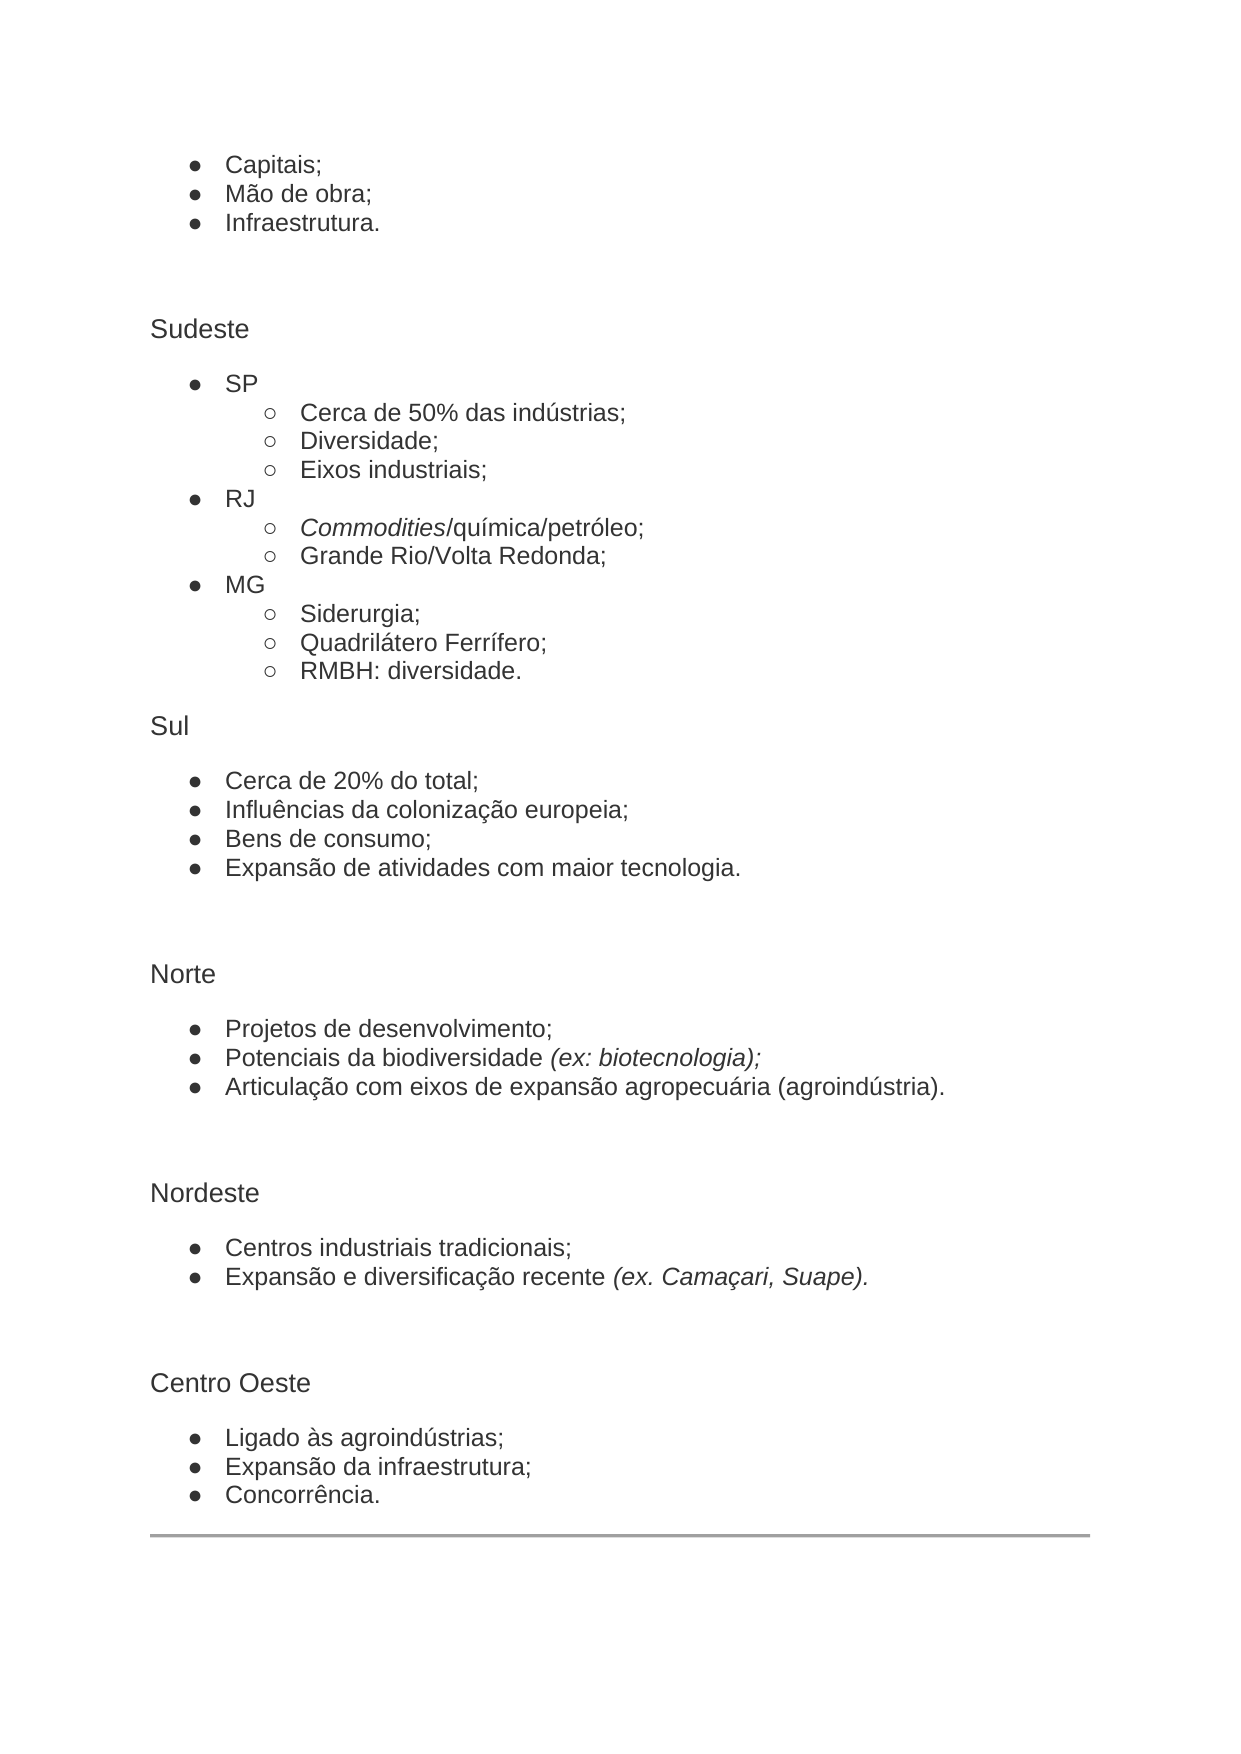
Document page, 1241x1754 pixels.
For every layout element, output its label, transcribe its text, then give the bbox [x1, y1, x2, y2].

text Sudeste [150, 313, 1090, 344]
list Quadrilátero Ferrífero; [262, 628, 1090, 656]
list Concorrência. [187, 1480, 1090, 1509]
list Mão de obra; [187, 179, 1090, 207]
list Ligado às agroindústrias; [187, 1423, 1090, 1452]
list Expansão de atividades com maior tecnologia. [187, 853, 1090, 881]
list Cerca de 20% do total; [187, 766, 1090, 795]
list Expansão e diversificação recente (ex. Camaçari, Suape). [187, 1262, 1090, 1290]
list Influências da colonização europeia; [187, 795, 1090, 824]
list Bens de consumo; [187, 824, 1090, 853]
list Siderurgia; [262, 599, 1090, 628]
list Grande Rio/Volta Redonda; [262, 541, 1090, 570]
list Commodities/química/petróleo; [262, 513, 1090, 541]
list Articulação com eixos de expansão agropecuária (agroindústria). [187, 1071, 1090, 1100]
list Centros industriais tradicionais; [187, 1233, 1090, 1262]
list Diversidade; [262, 426, 1090, 455]
text Nordeste [150, 1177, 1090, 1208]
list SP [187, 369, 1090, 398]
list Expansão da infraestrutura; [187, 1452, 1090, 1480]
text Sul [150, 710, 1090, 741]
list RJ [187, 484, 1090, 513]
text Norte [150, 958, 1090, 989]
text Centro Oeste [150, 1367, 1090, 1398]
list Eixos industriais; [262, 455, 1090, 484]
list Capitais; [187, 150, 1090, 179]
list Potenciais da biodiversidade (ex: biotecnologia); [187, 1043, 1090, 1071]
list MG [187, 570, 1090, 599]
list Projetos de desenvolvimento; [187, 1014, 1090, 1043]
list RMBH: diversidade. [262, 656, 1090, 685]
list Infraestrutura. [187, 207, 1090, 236]
list Cerca de 50% das indústrias; [262, 398, 1090, 426]
